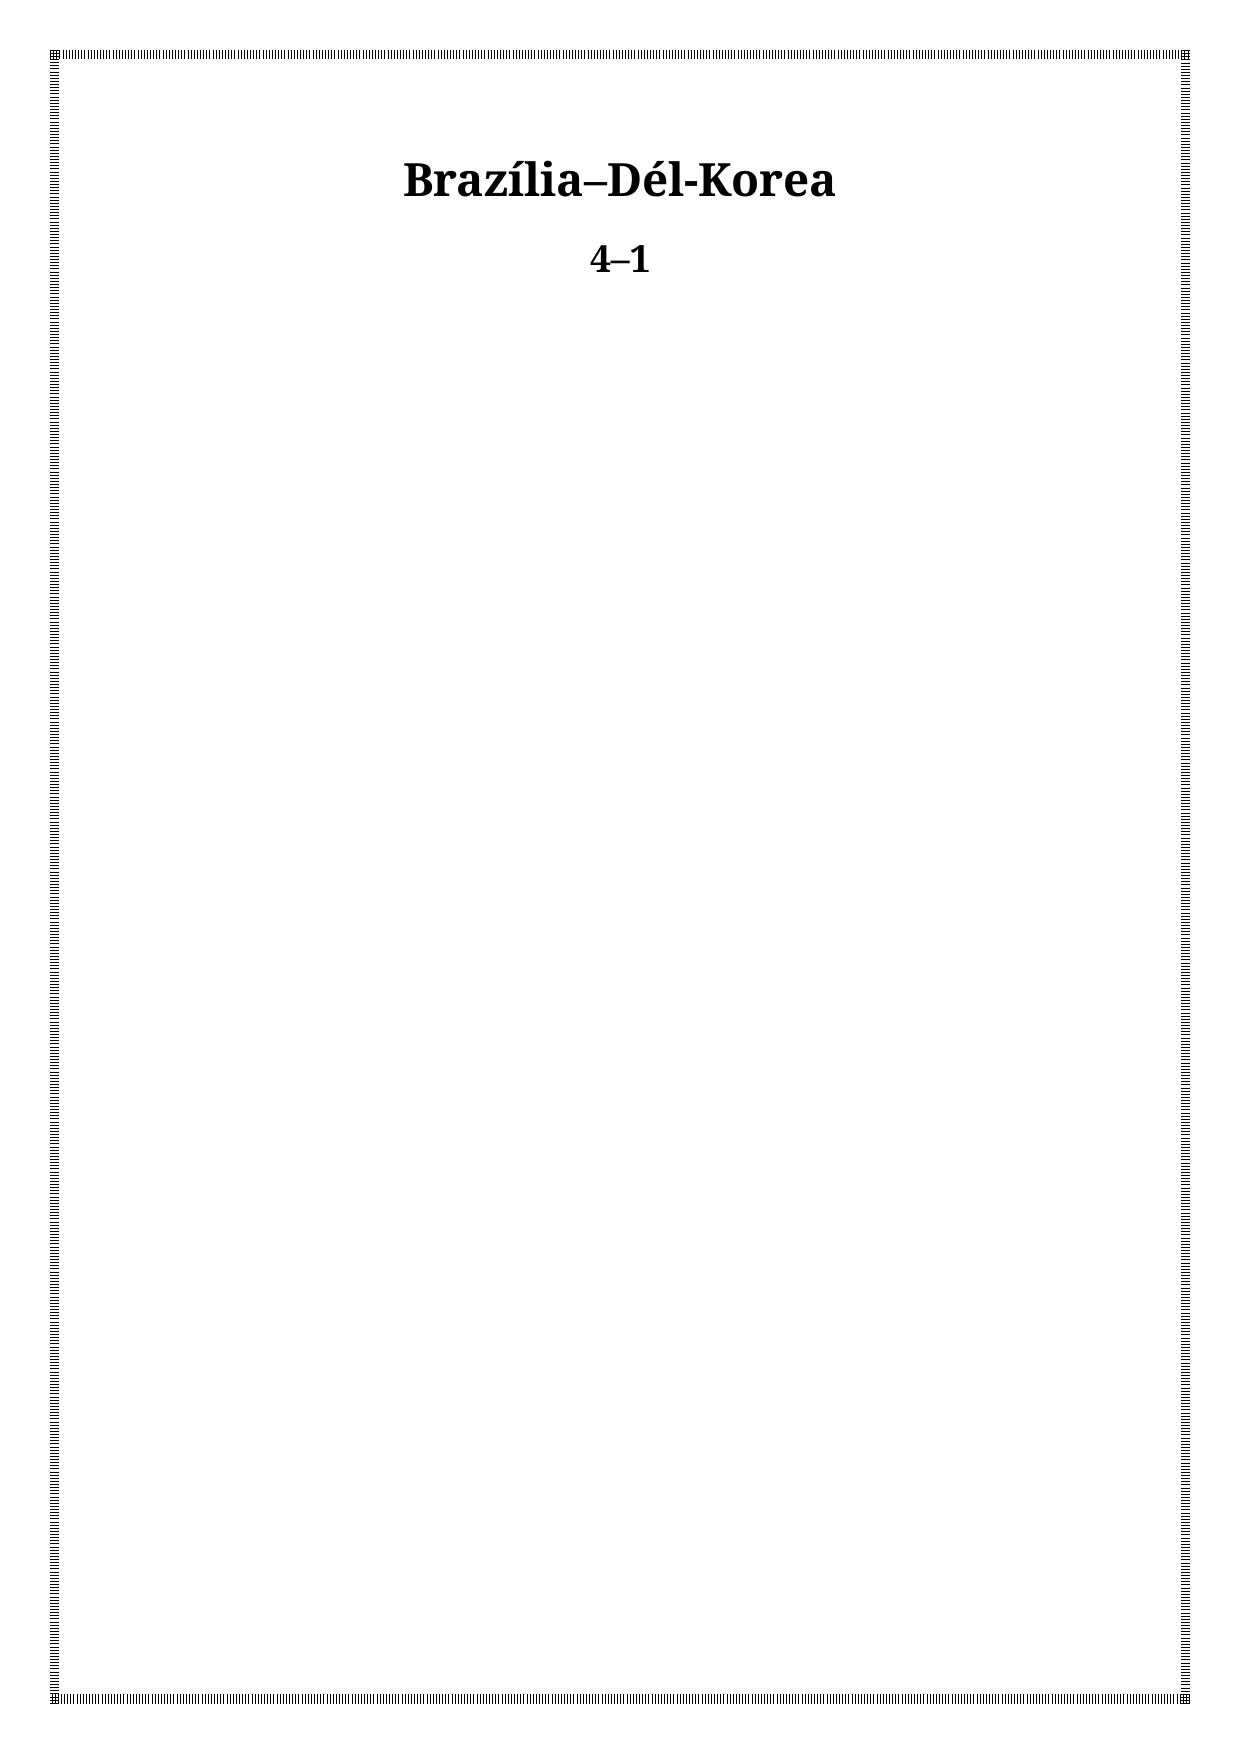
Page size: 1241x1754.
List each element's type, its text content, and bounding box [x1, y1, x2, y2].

text 4–1 [147, 233, 1093, 284]
subtitle Brazília–Dél-Korea [147, 147, 1093, 210]
